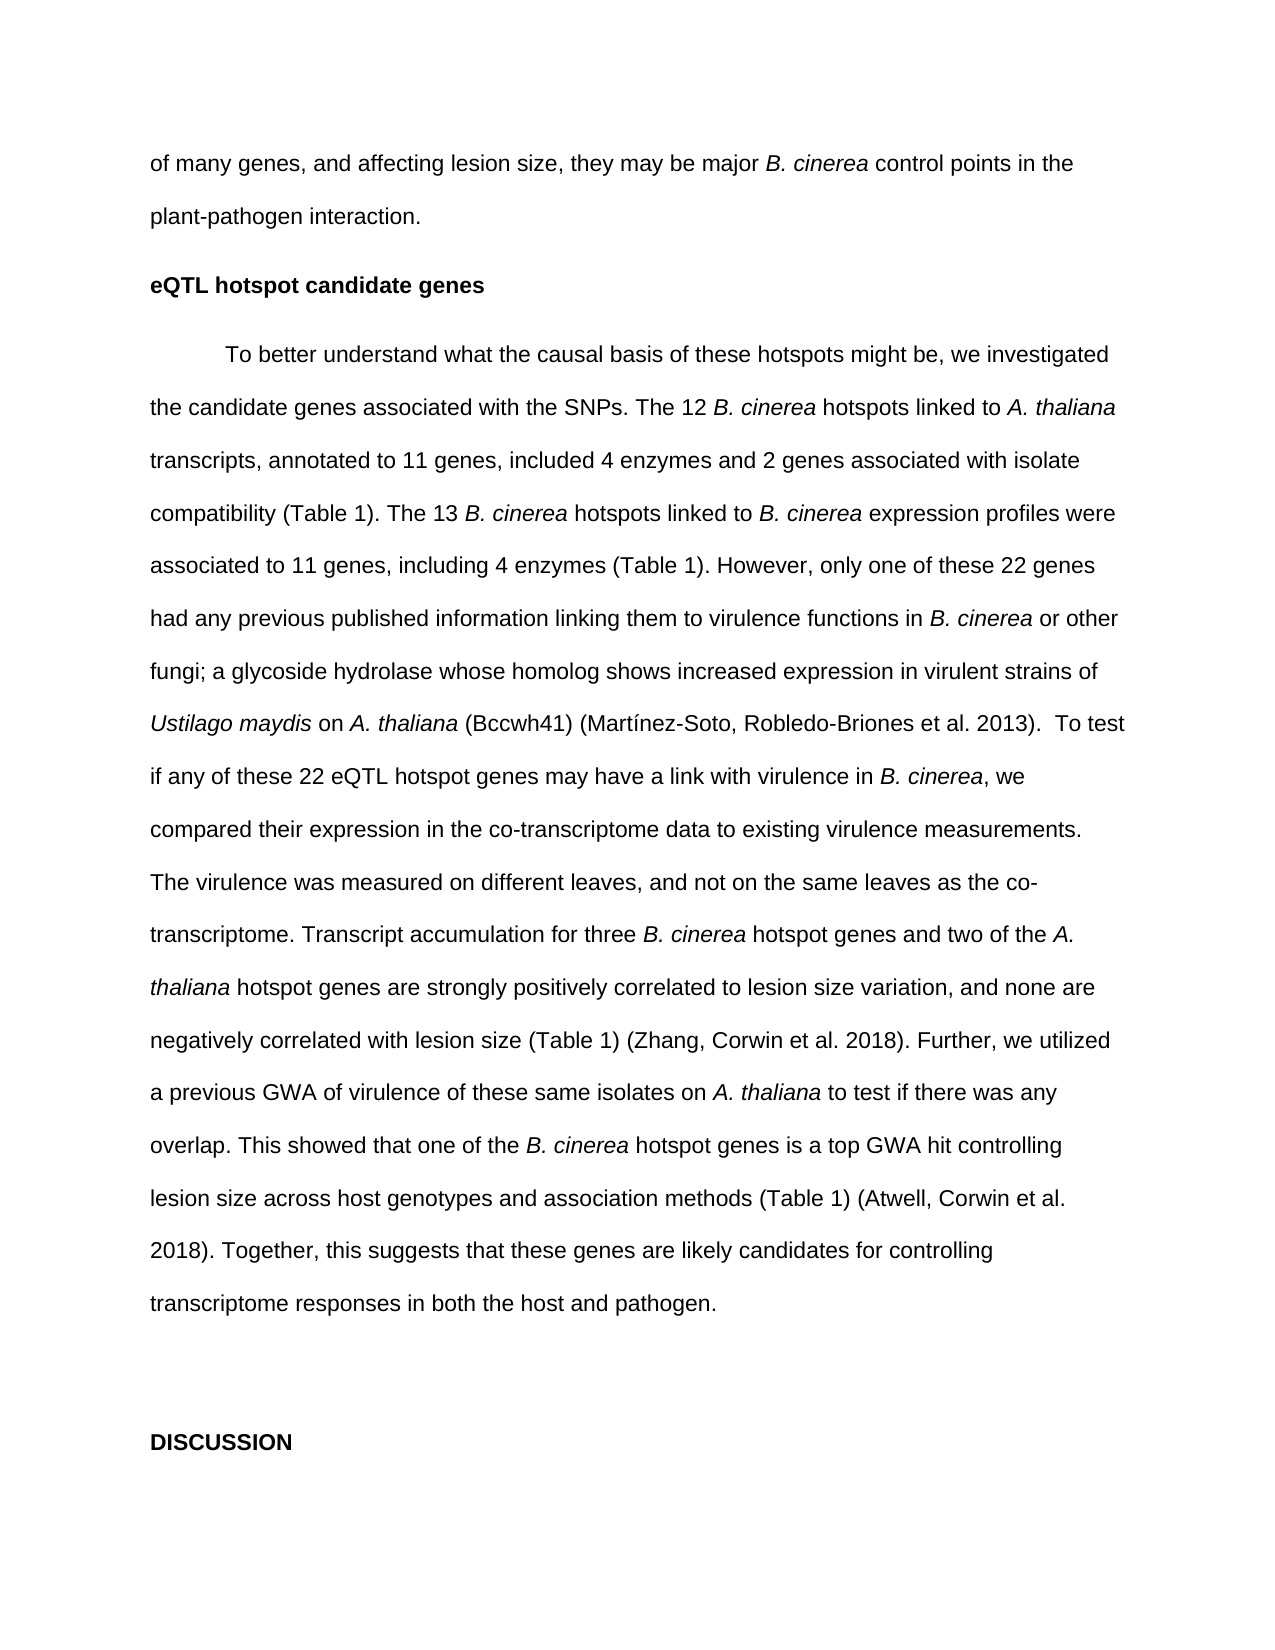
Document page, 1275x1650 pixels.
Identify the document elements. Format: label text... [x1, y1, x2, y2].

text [150, 150, 1125, 229]
text eQTL hotspot candidate genes [150, 272, 1125, 298]
text To better understand what the causal basis of these hotspots might be, we investigated the candidate genes associated with the SNPs. The 12 B. cinerea hotspots linked to A. thaliana transcripts, annotated to 11 genes, included 4 enzymes and 2 genes associated with isolate compatibility (Table 1). The 13 B. cinerea hotspots linked to B. cinerea expression profiles were associated to 11 genes, including 4 enzymes (Table 1). However, only one of these 22 genes had any previous published information linking them to virulence functions in B. cinerea or other fungi; a glycoside hydrolase whose homolog shows increased expression in virulent strains of Ustilago maydis on A. thaliana (Bccwh41) (Martínez-Soto, Robledo-Briones et al. 2013). To test if any of these 22 eQTL hotspot genes may have a link with virulence in B. cinerea, we compared their expression in the co-transcriptome data to existing virulence measurements. The virulence was measured on different leaves, and not on the same leaves as the co-transcriptome. Transcript accumulation for three B. cinerea hotspot genes and two of the A. thaliana hotspot genes are strongly positively correlated to lesion size variation, and none are negatively correlated with lesion size (Table 1) (Zhang, Corwin et al. 2018). Further, we utilized a previous GWA of virulence of these same isolates on A. thaliana to test if there was any overlap. This showed that one of the B. cinerea hotspot genes is a top GWA hit controlling lesion size across host genotypes and association methods (Table 1) (Atwell, Corwin et al. 2018). Together, this suggests that these genes are likely candidates for controlling transcriptome responses in both the host and pathogen. [150, 341, 1125, 1317]
text DISCUSSION [150, 1429, 1125, 1455]
